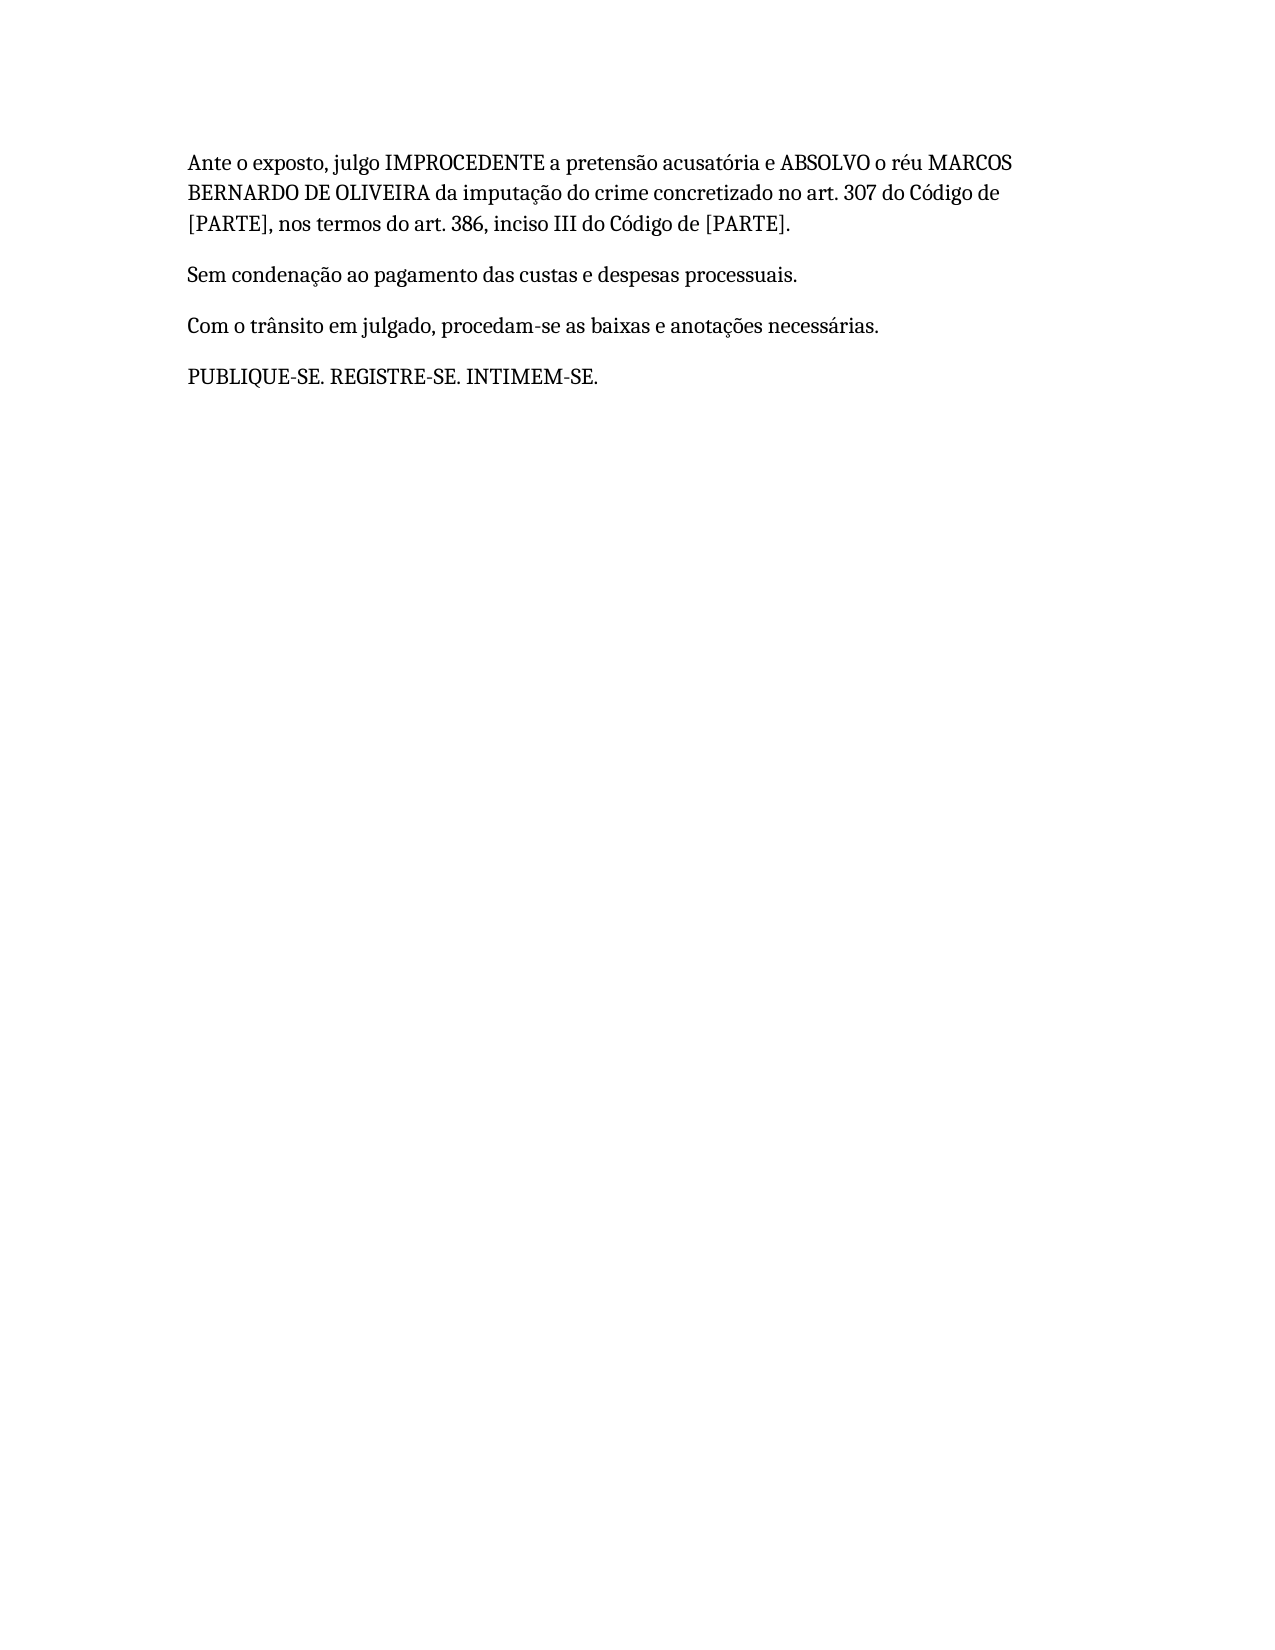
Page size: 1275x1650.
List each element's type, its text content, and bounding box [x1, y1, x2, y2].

text PUBLIQUE-SE. REGISTRE-SE. INTIMEM-SE. [187, 363, 1087, 390]
text Com o trânsito em julgado, procedam-se as baixas e anotações necessárias. [187, 312, 1087, 339]
text Ante o exposto, julgo IMPROCEDENTE a pretensão acusatória e ABSOLVO o réu MARCOS BERNARDO DE OLIVEIRA da imputação do crime concretizado no art. 307 do Código de [PARTE], nos termos do art. 386, inciso III do Código de [PARTE]. [187, 150, 1087, 237]
text Sem condenação ao pagamento das custas e despesas processuais. [187, 261, 1087, 288]
